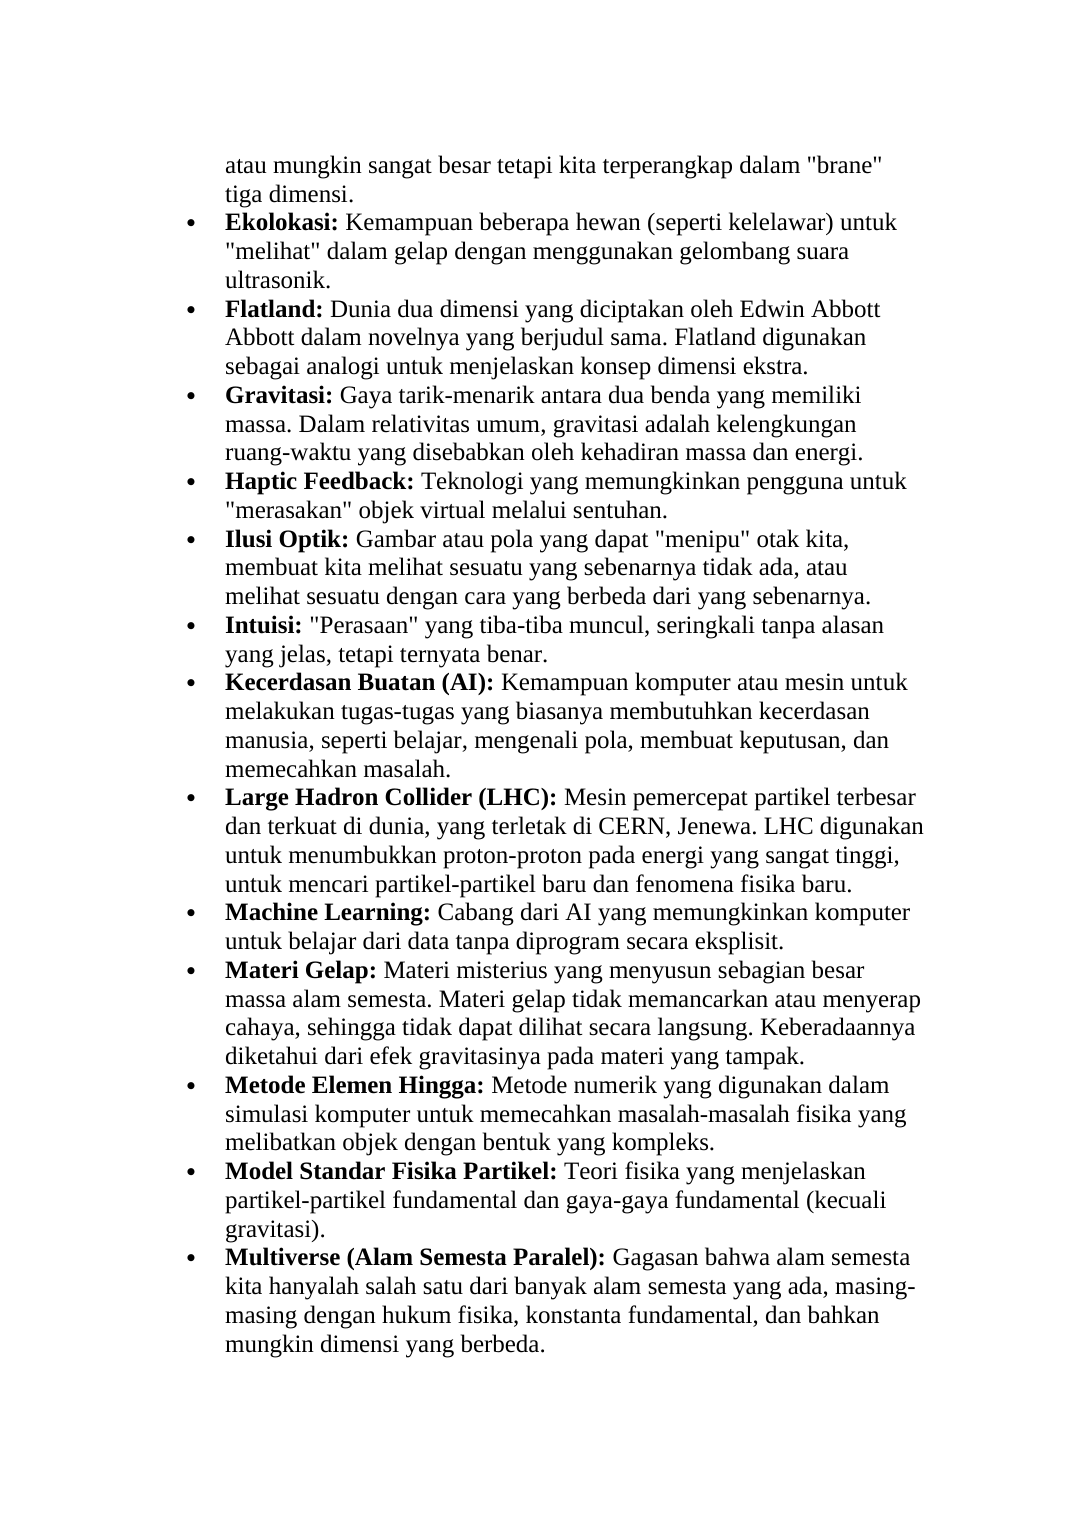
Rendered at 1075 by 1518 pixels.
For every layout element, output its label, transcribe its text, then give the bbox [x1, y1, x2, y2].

list Haptic Feedback: Teknologi yang memungkinkan pengguna untuk "merasakan" objek virtual melalui sentuhan. [187, 466, 925, 524]
list Metode Elemen Hingga: Metode numerik yang digunakan dalam simulasi komputer untuk memecahkan masalah-masalah fisika yang melibatkan objek dengan bentuk yang kompleks. [187, 1070, 925, 1156]
list Flatland: Dunia dua dimensi yang diciptakan oleh Edwin Abbott Abbott dalam novelnya yang berjudul sama. Flatland digunakan sebagai analogi untuk menjelaskan konsep dimensi ekstra. [187, 294, 925, 380]
list Large Hadron Collider (LHC): Mesin pemercepat partikel terbesar dan terkuat di dunia, yang terletak di CERN, Jenewa. LHC digunakan untuk menumbukkan proton-proton pada energi yang sangat tinggi, untuk mencari partikel-partikel baru dan fenomena fisika baru. [187, 782, 925, 897]
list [187, 150, 925, 207]
list Model Standar Fisika Partikel: Teori fisika yang menjelaskan partikel-partikel fundamental dan gaya-gaya fundamental (kecuali gravitasi). [187, 1156, 925, 1242]
list Multiverse (Alam Semesta Paralel): Gagasan bahwa alam semesta kita hanyalah salah satu dari banyak alam semesta yang ada, masing-masing dengan hukum fisika, konstanta fundamental, dan bahkan mungkin dimensi yang berbeda. [187, 1242, 925, 1357]
list Kecerdasan Buatan (AI): Kemampuan komputer atau mesin untuk melakukan tugas-tugas yang biasanya membutuhkan kecerdasan manusia, seperti belajar, mengenali pola, membuat keputusan, dan memecahkan masalah. [187, 667, 925, 782]
list Materi Gelap: Materi misterius yang menyusun sebagian besar massa alam semesta. Materi gelap tidak memancarkan atau menyerap cahaya, sehingga tidak dapat dilihat secara langsung. Keberadaannya diketahui dari efek gravitasinya pada materi yang tampak. [187, 955, 925, 1070]
list Intuisi: "Perasaan" yang tiba-tiba muncul, seringkali tanpa alasan yang jelas, tetapi ternyata benar. [187, 610, 925, 667]
list Machine Learning: Cabang dari AI yang memungkinkan komputer untuk belajar dari data tanpa diprogram secara eksplisit. [187, 897, 925, 955]
list Gravitasi: Gaya tarik-menarik antara dua benda yang memiliki massa. Dalam relativitas umum, gravitasi adalah kelengkungan ruang-waktu yang disebabkan oleh kehadiran massa dan energi. [187, 380, 925, 466]
list Ilusi Optik: Gambar atau pola yang dapat "menipu" otak kita, membuat kita melihat sesuatu yang sebenarnya tidak ada, atau melihat sesuatu dengan cara yang berbeda dari yang sebenarnya. [187, 524, 925, 610]
list Ekolokasi: Kemampuan beberapa hewan (seperti kelelawar) untuk "melihat" dalam gelap dengan menggunakan gelombang suara ultrasonik. [187, 207, 925, 294]
